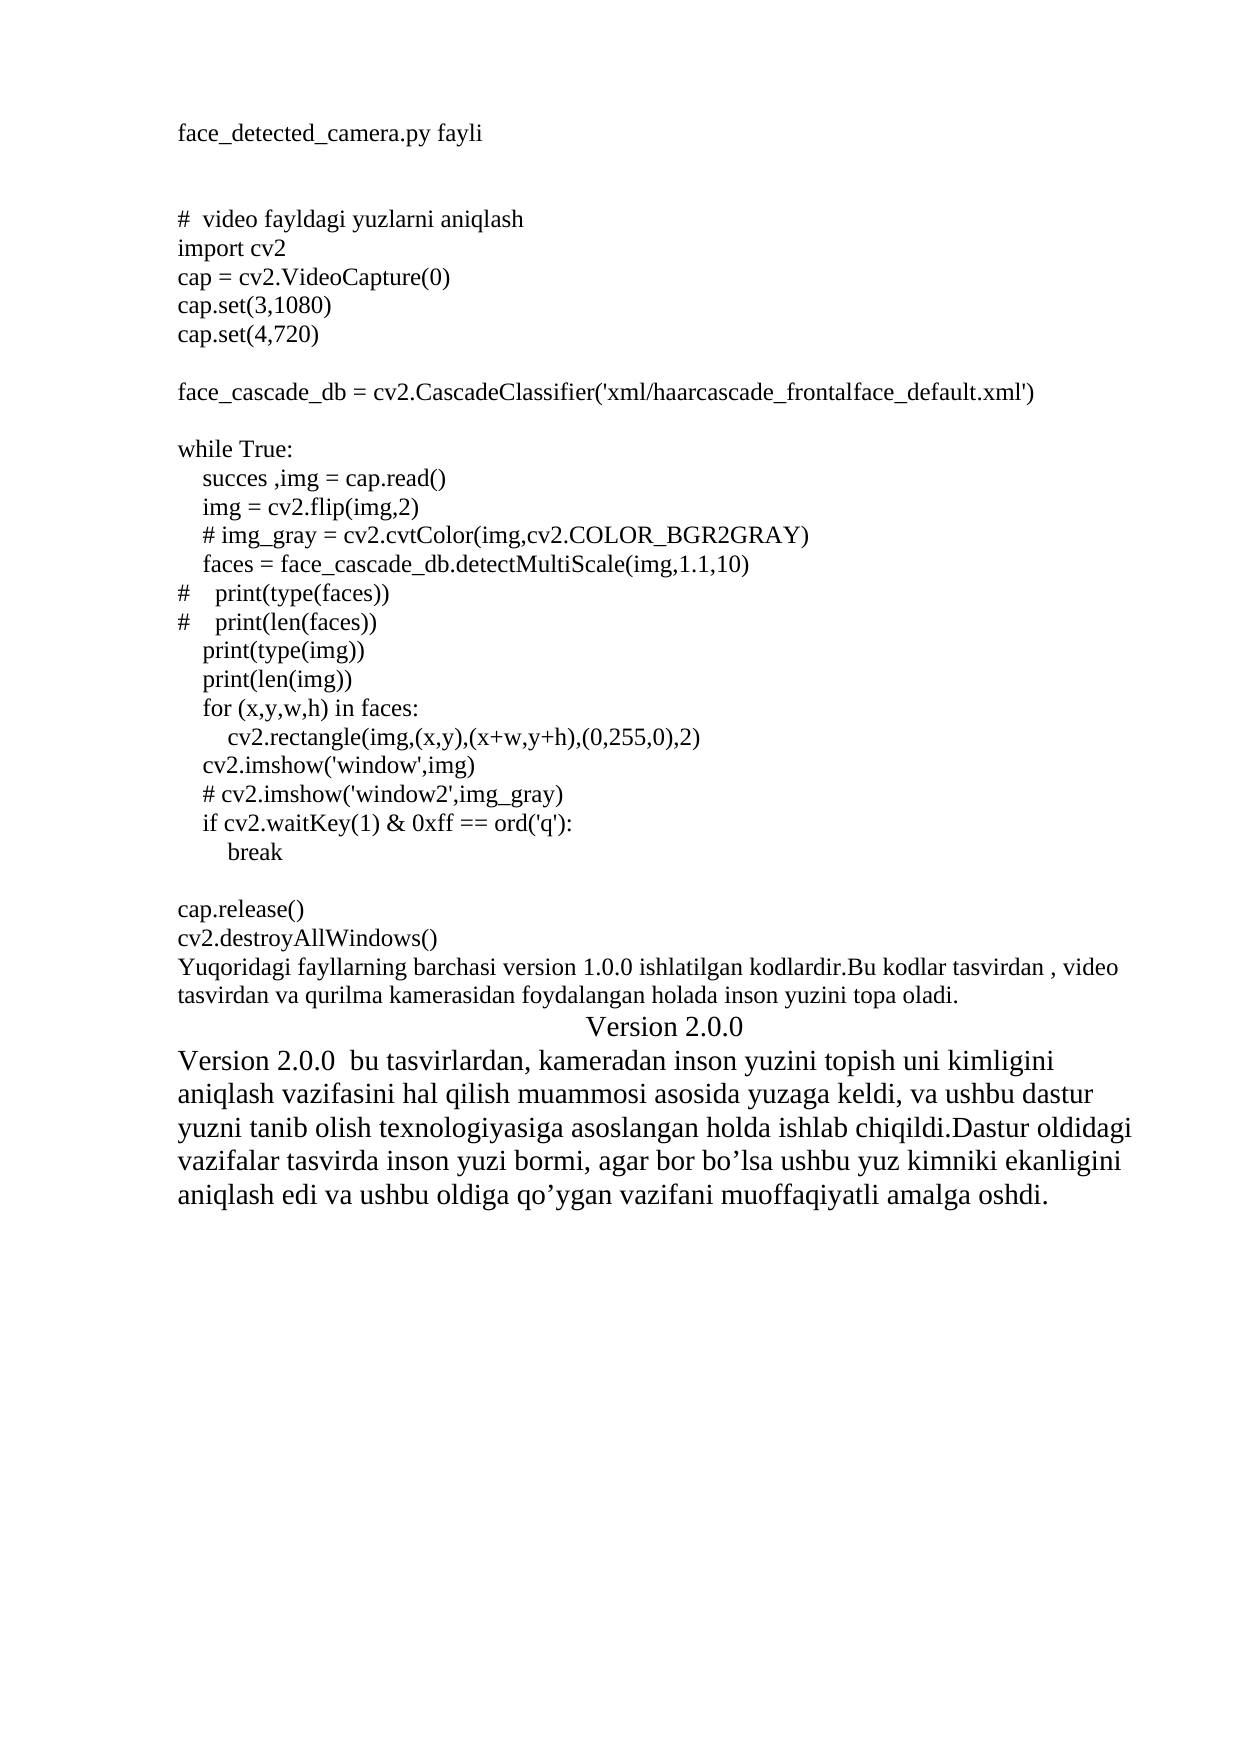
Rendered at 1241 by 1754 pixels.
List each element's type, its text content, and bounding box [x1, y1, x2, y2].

text Version 2.0.0 [177, 1009, 1152, 1043]
text print(len(img)) [177, 664, 1152, 693]
text # print(len(faces)) [177, 607, 1152, 636]
text print(type(img)) [177, 636, 1152, 664]
text succes ,img = cap.read() [177, 463, 1152, 492]
text faces = face_cascade_db.detectMultiScale(img,1.1,10) [177, 549, 1152, 578]
text face_detected_camera.py fayli [177, 118, 1152, 147]
text Version 2.0.0 bu tasvirlardan, kameradan inson yuzini topish uni kimligini aniqlash vazifasini hal qilish muammosi asosida yuzaga keldi, va ushbu dastur yuzni tanib olish texnologiyasiga asoslangan holda ishlab chiqildi.Dastur oldidagi vazifalar tasvirda inson yuzi bormi, agar bor bo’lsa ushbu yuz kimniki ekanligini aniqlash edi va ushbu oldiga qo’ygan vazifani muoffaqiyatli amalga oshdi. [177, 1043, 1152, 1211]
text import cv2 [177, 233, 1152, 262]
text # img_gray = cv2.cvtColor(img,cv2.COLOR_BGR2GRAY) [177, 521, 1152, 549]
text Yuqoridagi fayllarning barchasi version 1.0.0 ishlatilgan kodlardir.Bu kodlar tasvirdan , video tasvirdan va qurilma kamerasidan foydalangan holada inson yuzini topa oladi. [177, 952, 1152, 1009]
text cv2.imshow('window',img) [177, 751, 1152, 779]
text cap.set(4,720) [177, 319, 1152, 348]
text # video fayldagi yuzlarni aniqlash [177, 204, 1152, 233]
text break [177, 837, 1152, 866]
text img = cv2.flip(img,2) [177, 492, 1152, 521]
text face_cascade_db = cv2.CascadeClassifier('xml/haarcascade_frontalface_default.xml') [177, 377, 1152, 406]
text # cv2.imshow('window2',img_gray) [177, 779, 1152, 808]
text # print(type(faces)) [177, 578, 1152, 607]
text cv2.destroyAllWindows() [177, 923, 1152, 952]
text for (x,y,w,h) in faces: [177, 693, 1152, 722]
text while True: [177, 434, 1152, 463]
text cap.set(3,1080) [177, 291, 1152, 319]
text cv2.rectangle(img,(x,y),(x+w,y+h),(0,255,0),2) [177, 722, 1152, 751]
text if cv2.waitKey(1) & 0xff == ord('q'): [177, 808, 1152, 837]
text cap.release() [177, 894, 1152, 923]
text cap = cv2.VideoCapture(0) [177, 262, 1152, 291]
